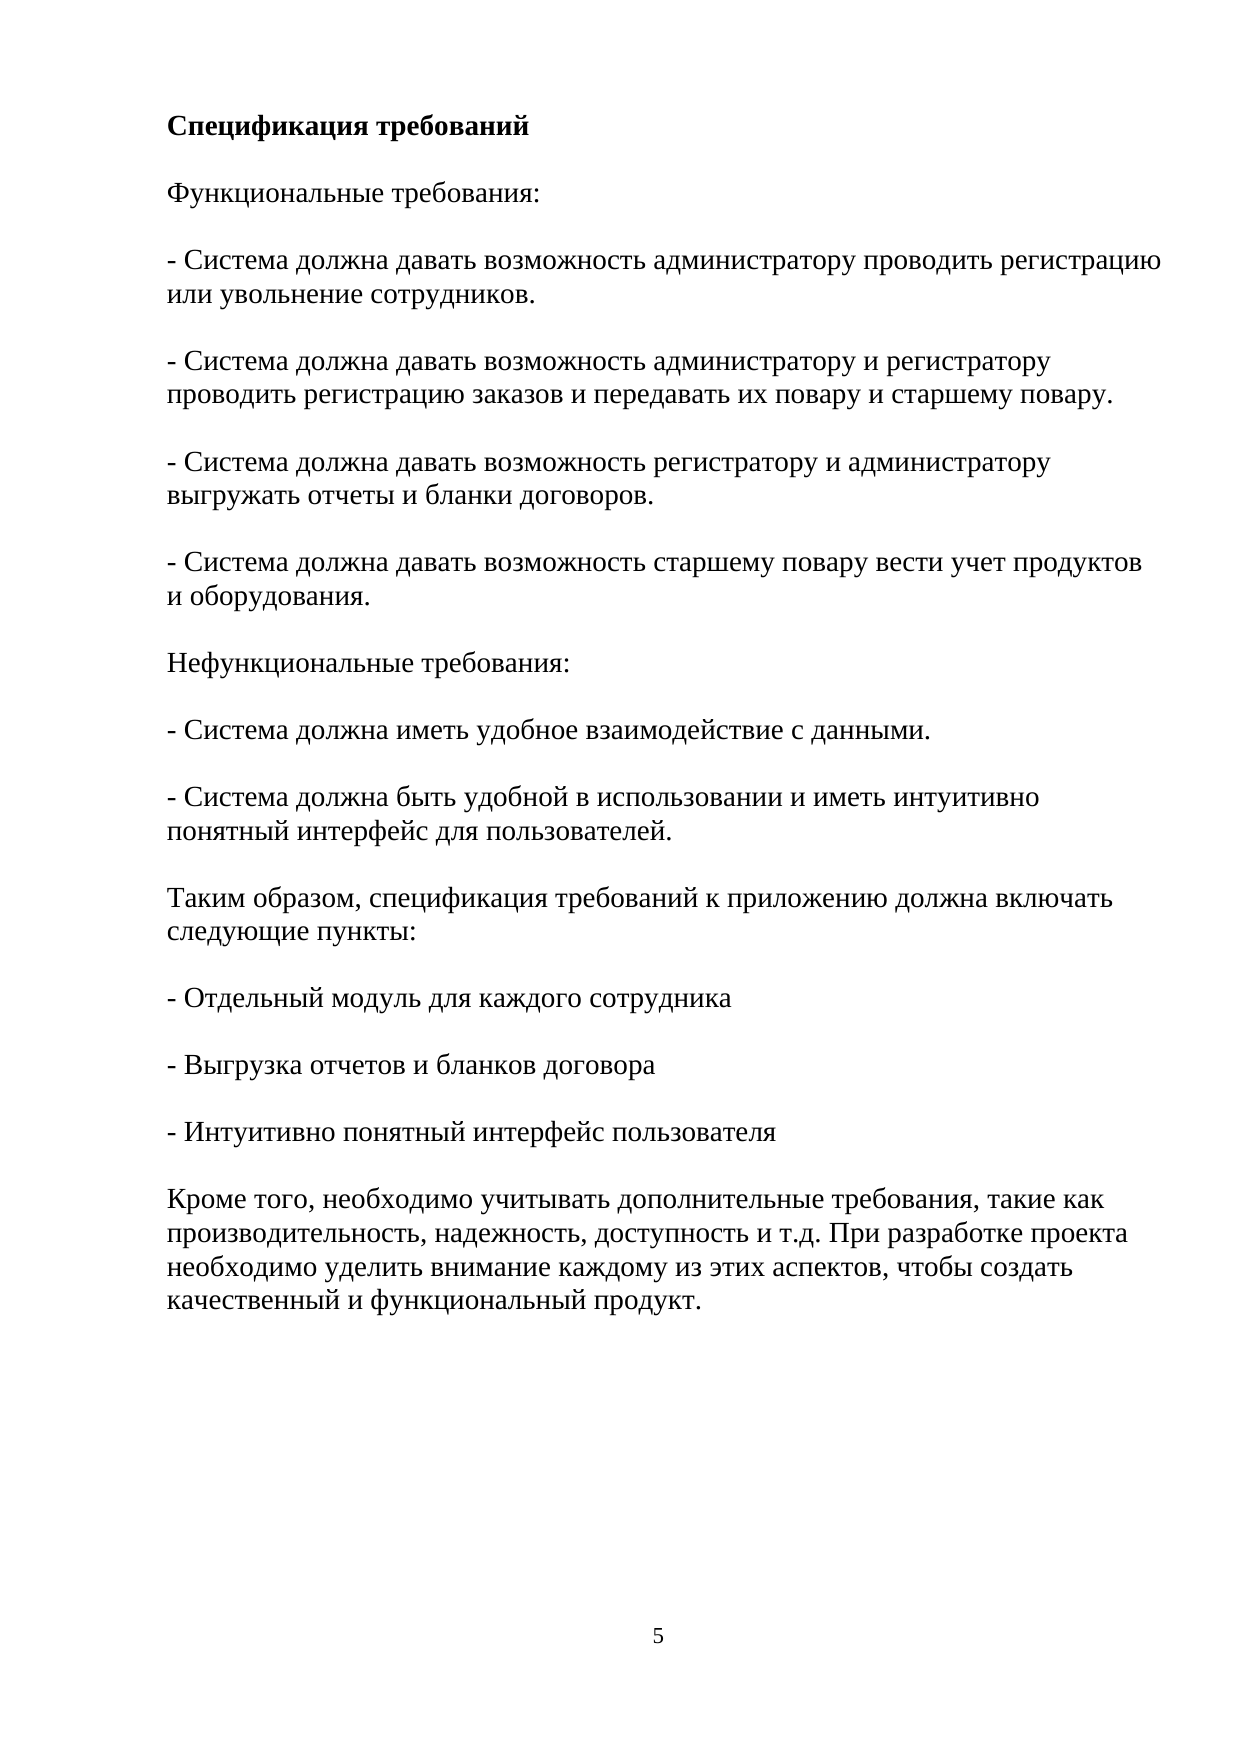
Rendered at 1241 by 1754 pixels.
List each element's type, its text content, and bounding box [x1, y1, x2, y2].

text Функциональные требования: [167, 175, 1163, 209]
text - Выгрузка отчетов и бланков договора [167, 1047, 1163, 1081]
text Кроме того, необходимо учитывать дополнительные требования, такие как производительность, надежность, доступность и т.д. При разработке проекта необходимо уделить внимание каждому из этих аспектов, чтобы создать качественный и функциональный продукт. [167, 1182, 1163, 1316]
text - Отдельный модуль для каждого сотрудника [167, 980, 1163, 1014]
text Спецификация требований [167, 108, 1163, 142]
text - Система должна иметь удобное взаимодействие с данными. [167, 712, 1163, 746]
text - Система должна давать возможность старшему повару вести учет продуктов и оборудования. [167, 544, 1163, 611]
text Таким образом, спецификация требований к приложению должна включать следующие пункты: [167, 880, 1163, 947]
text Нефункциональные требования: [167, 645, 1163, 678]
text - Система должна давать возможность администратору проводить регистрацию или увольнение сотрудников. [167, 242, 1163, 309]
text - Система должна давать возможность администратору и регистратору проводить регистрацию заказов и передавать их повару и старшему повару. [167, 343, 1163, 410]
text - Система должна давать возможность регистратору и администратору выгружать отчеты и бланки договоров. [167, 444, 1163, 511]
text - Система должна быть удобной в использовании и иметь интуитивно понятный интерфейс для пользователей. [167, 779, 1163, 846]
text - Интуитивно понятный интерфейс пользователя [167, 1114, 1163, 1148]
